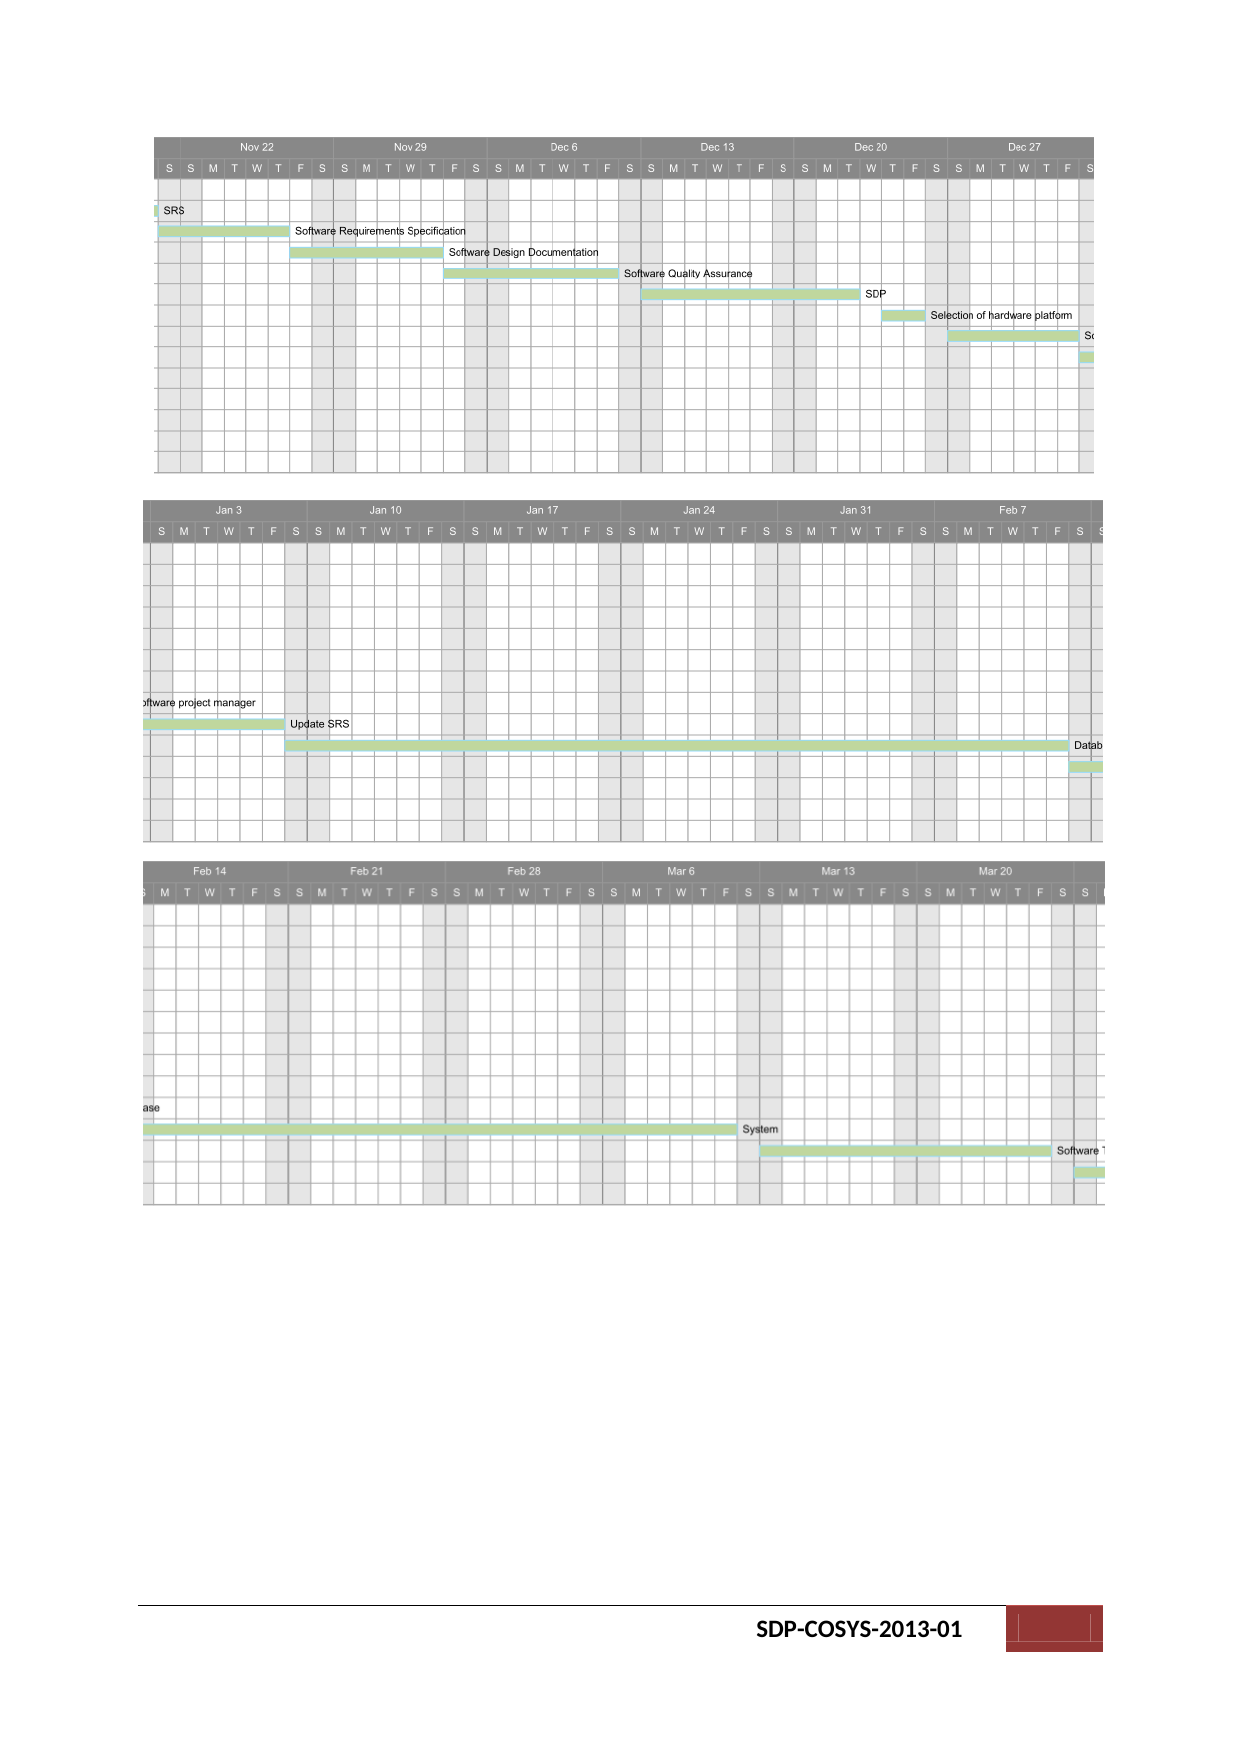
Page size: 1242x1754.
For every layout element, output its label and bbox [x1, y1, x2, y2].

picture [134, 120, 1110, 1214]
